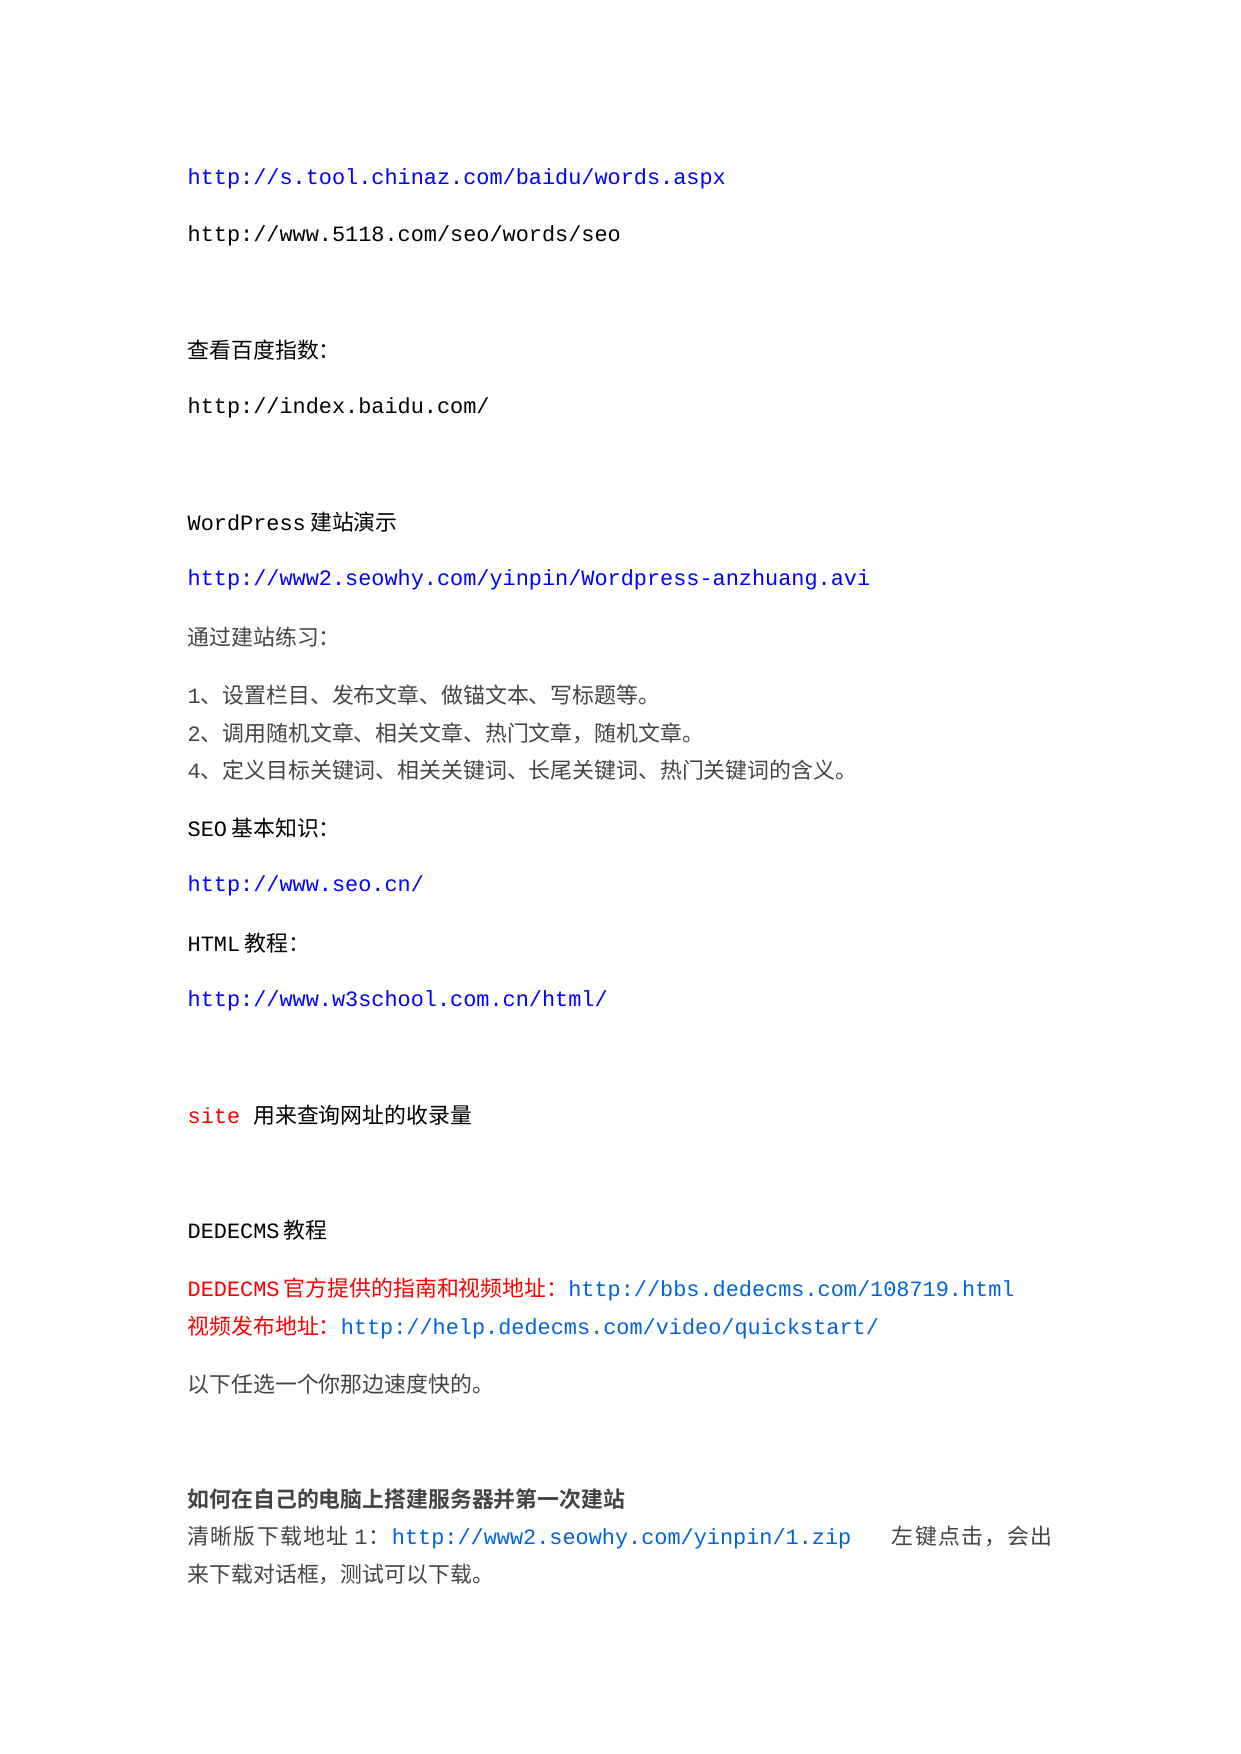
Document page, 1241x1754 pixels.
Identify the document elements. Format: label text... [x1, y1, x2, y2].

text SEO基本知识： [187, 811, 1053, 843]
text http://www.seo.cn/ [187, 869, 1053, 901]
text 1、设置栏目、发布文章、做锚文本、写标题等。 2、调用随机文章、相关文章、热门文章，随机文章。 4、定义目标关键词、相关关键词、长尾关键词、热门关键词的含义。 [187, 678, 1053, 785]
text DEDECMS官方提供的指南和视频地址：http://bbs.dedecms.com/108719.html 视频发布地址：http://help.dedecms.com/video/quickstart/ [187, 1271, 1053, 1341]
text site 用来查询网址的收录量 [187, 1098, 1053, 1130]
text 查看百度指数： [187, 333, 1053, 365]
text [187, 1482, 1053, 1589]
text WordPress建站演示 [187, 505, 1053, 537]
text 以下任选一个你那边速度快的。 [187, 1367, 1053, 1399]
text http://s.tool.chinaz.com/baidu/words.aspx [187, 162, 1053, 194]
text HTML教程： [187, 926, 1053, 958]
text http://www2.seowhy.com/yinpin/Wordpress-anzhuang.avi [187, 563, 1053, 596]
text DEDECMS教程 [187, 1213, 1053, 1246]
text http://www.5118.com/seo/words/seo [187, 219, 1053, 251]
text 通过建站练习： [187, 620, 1053, 652]
text http://index.baidu.com/ [187, 391, 1053, 423]
text http://www.w3school.com.cn/html/ [187, 984, 1053, 1016]
